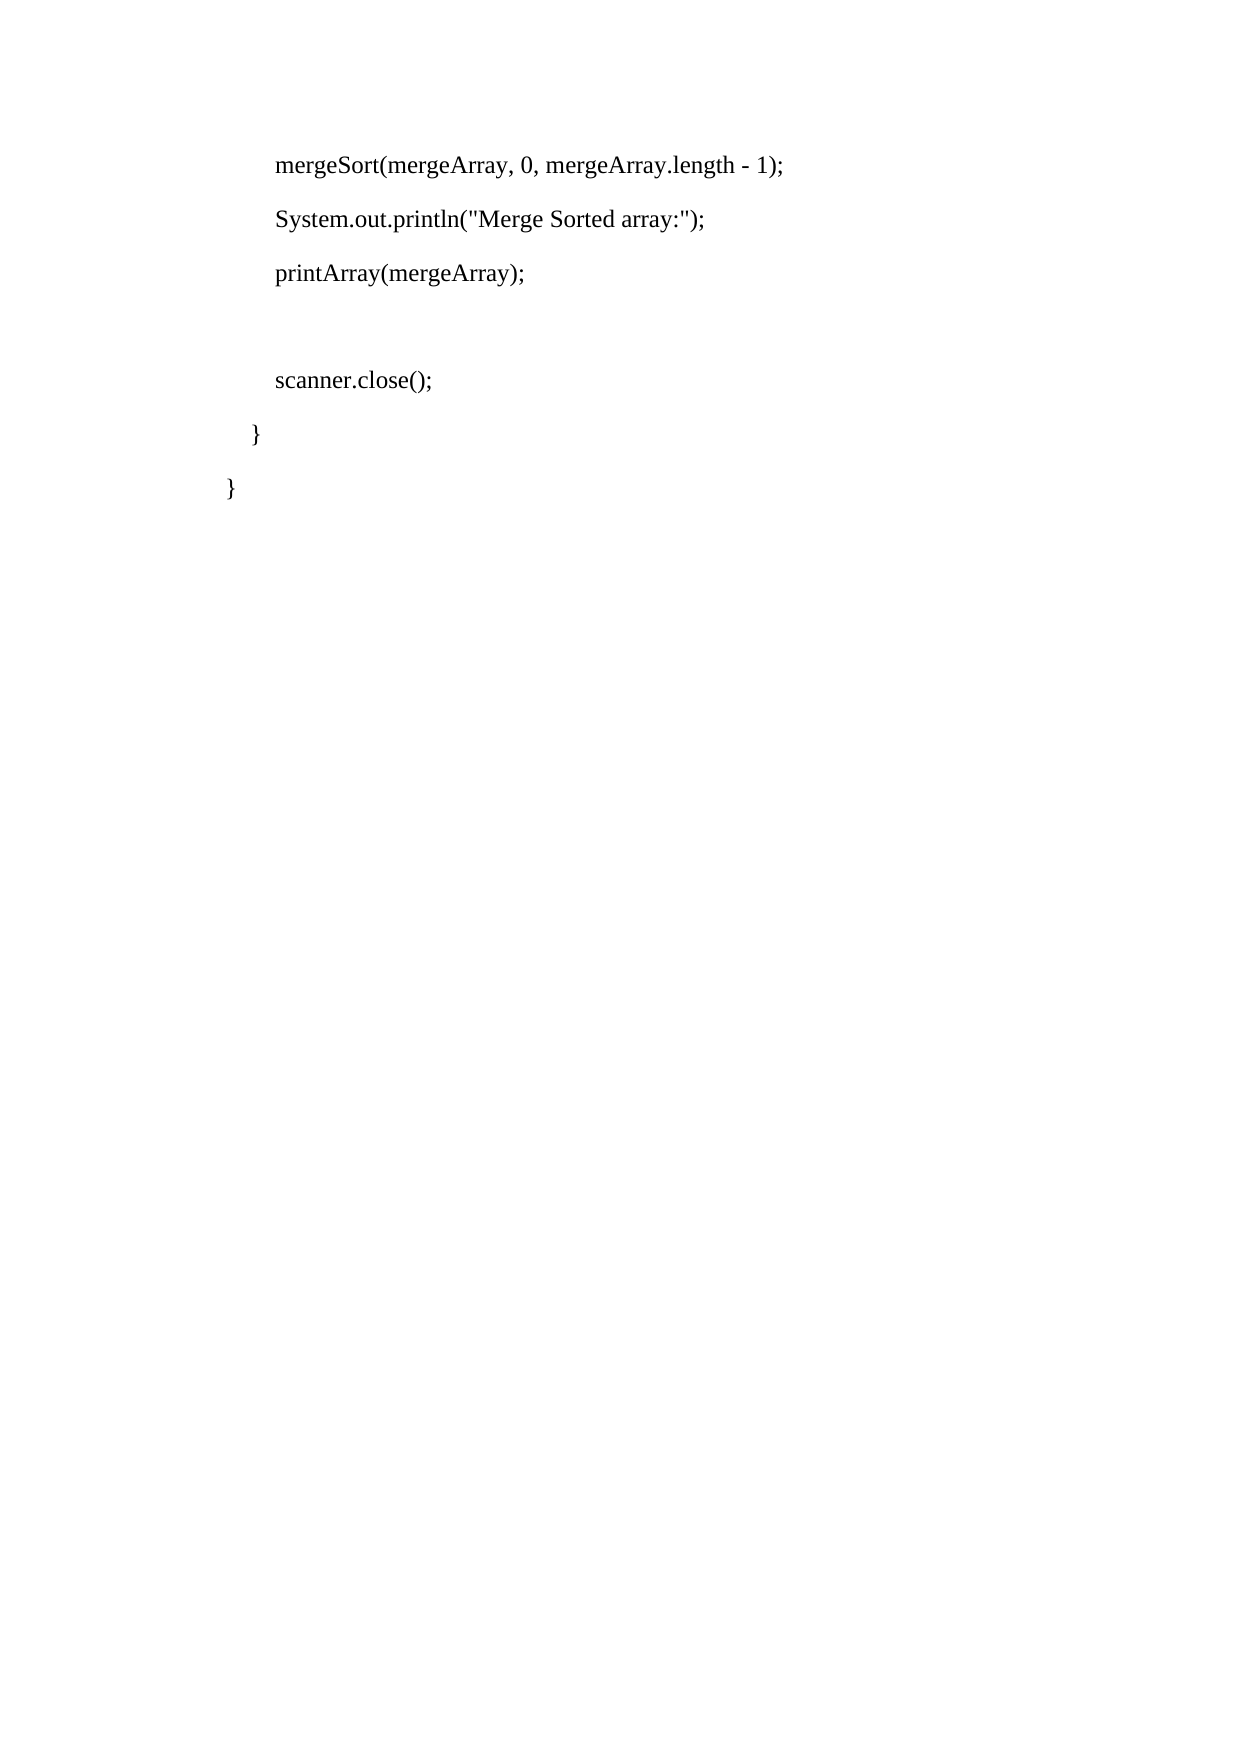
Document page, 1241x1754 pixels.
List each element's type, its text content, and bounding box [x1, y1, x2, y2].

text printArray(mergeArray); [225, 258, 1090, 286]
text mergeSort(mergeArray, 0, mergeArray.length - 1); [225, 150, 1090, 179]
text } [225, 473, 1090, 502]
text System.out.println("Merge Sorted array:"); [225, 204, 1090, 233]
text } [225, 419, 1090, 448]
text scanner.close(); [225, 365, 1090, 394]
